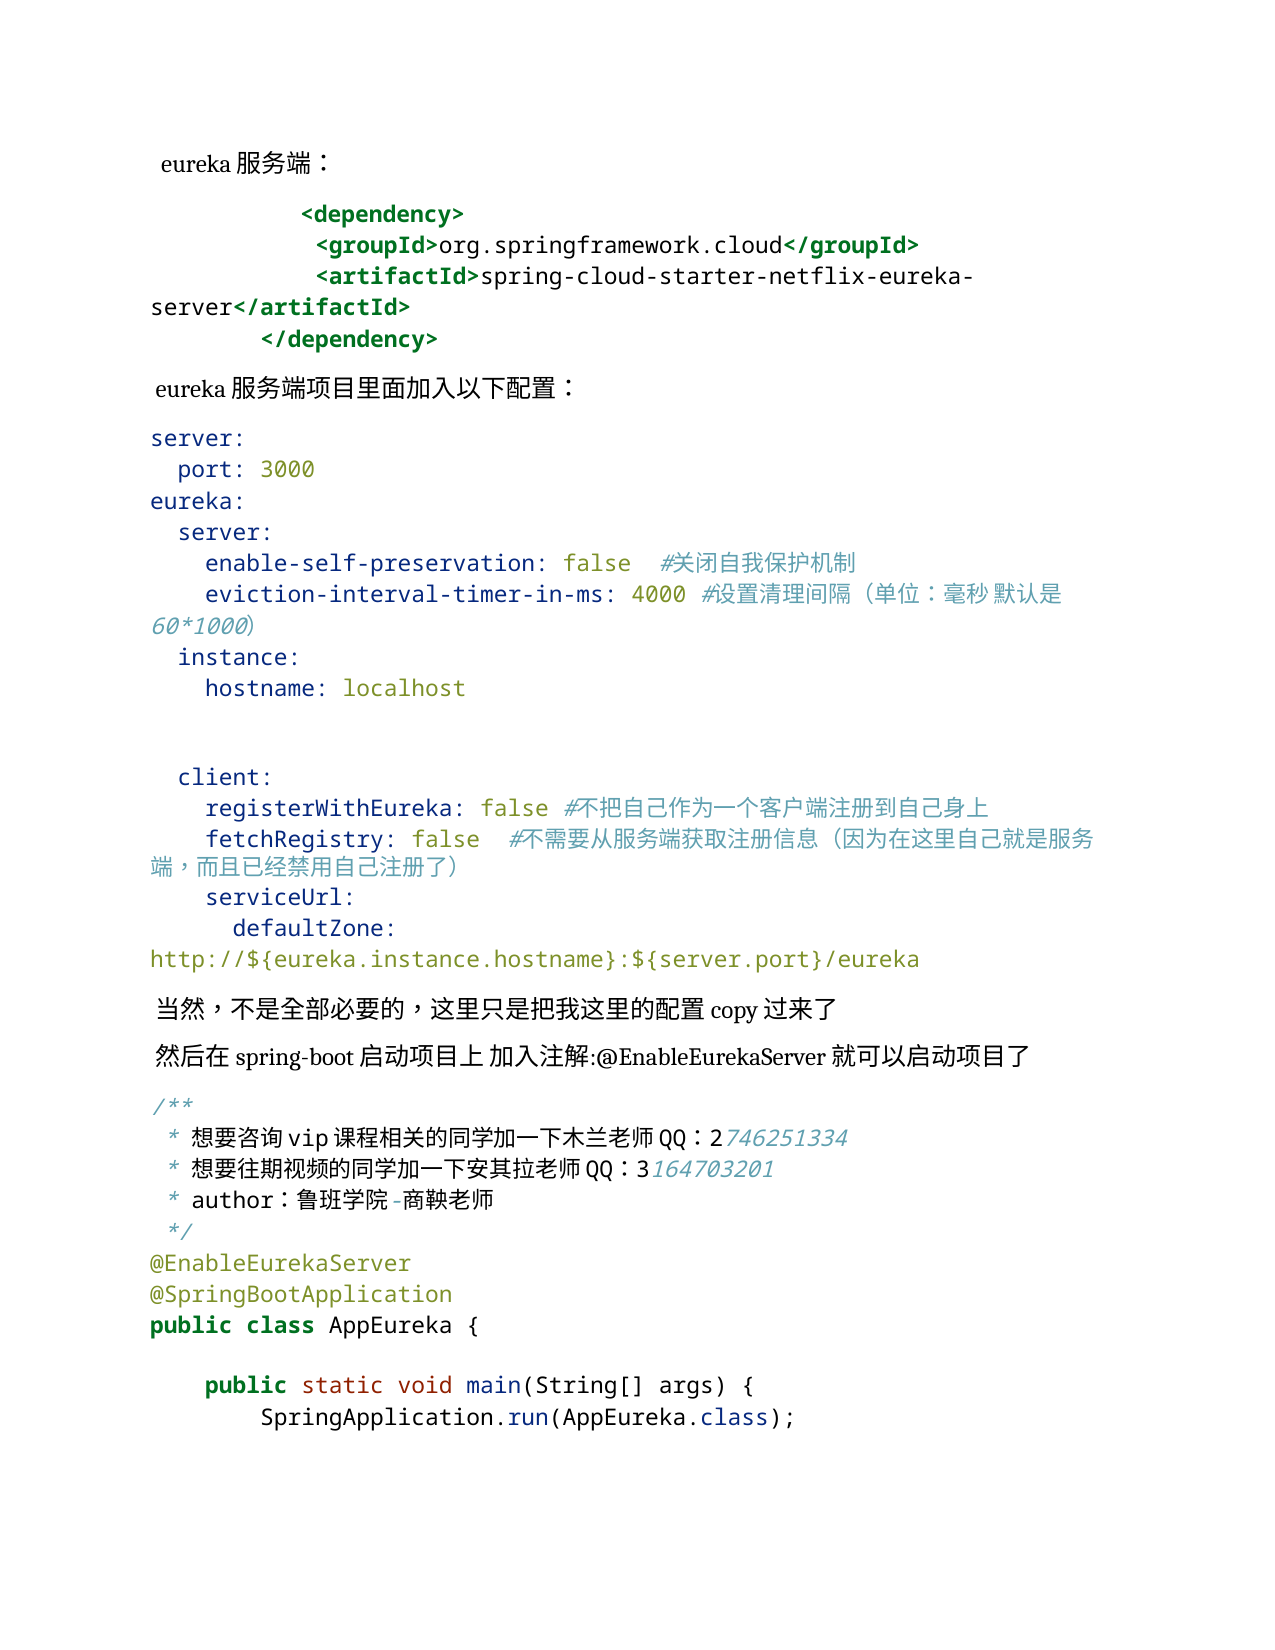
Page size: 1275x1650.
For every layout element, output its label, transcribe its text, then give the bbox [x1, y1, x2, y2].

text 当然，不是全部必要的，这里只是把我这里的配置copy过来了 [150, 996, 1125, 1024]
text 然后在spring-boot启动项目上 加入注解:@EnableEurekaServer 就可以启动项目了 [150, 1043, 1125, 1072]
text <dependency> <groupId>org.springframework.cloud</groupId> <artifactId>spring-cloud-starter-netflix-eureka-server</artifactId> </dependency> [150, 197, 1125, 354]
text eureka服务端项目里面加入以下配置： [150, 374, 1125, 403]
text server: port: 3000 eureka: server: enable-self-preservation: false #关闭自我保护机制 eviction-interval-timer-in-ms: 4000 #设置清理间隔（单位：毫秒 默认是60*1000） instance: hostname: localhost client: registerWithEureka: false #不把自己作为一个客户端注册到自己身上 fetchRegistry: false #不需要从服务端获取注册信息（因为在这里自己就是服务端，而且已经禁用自己注册了） serviceUrl: defaultZone: http://${eureka.instance.hostname}:${server.port}/eureka [150, 422, 1125, 975]
text eureka服务端： [150, 150, 1125, 179]
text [150, 1091, 1125, 1461]
